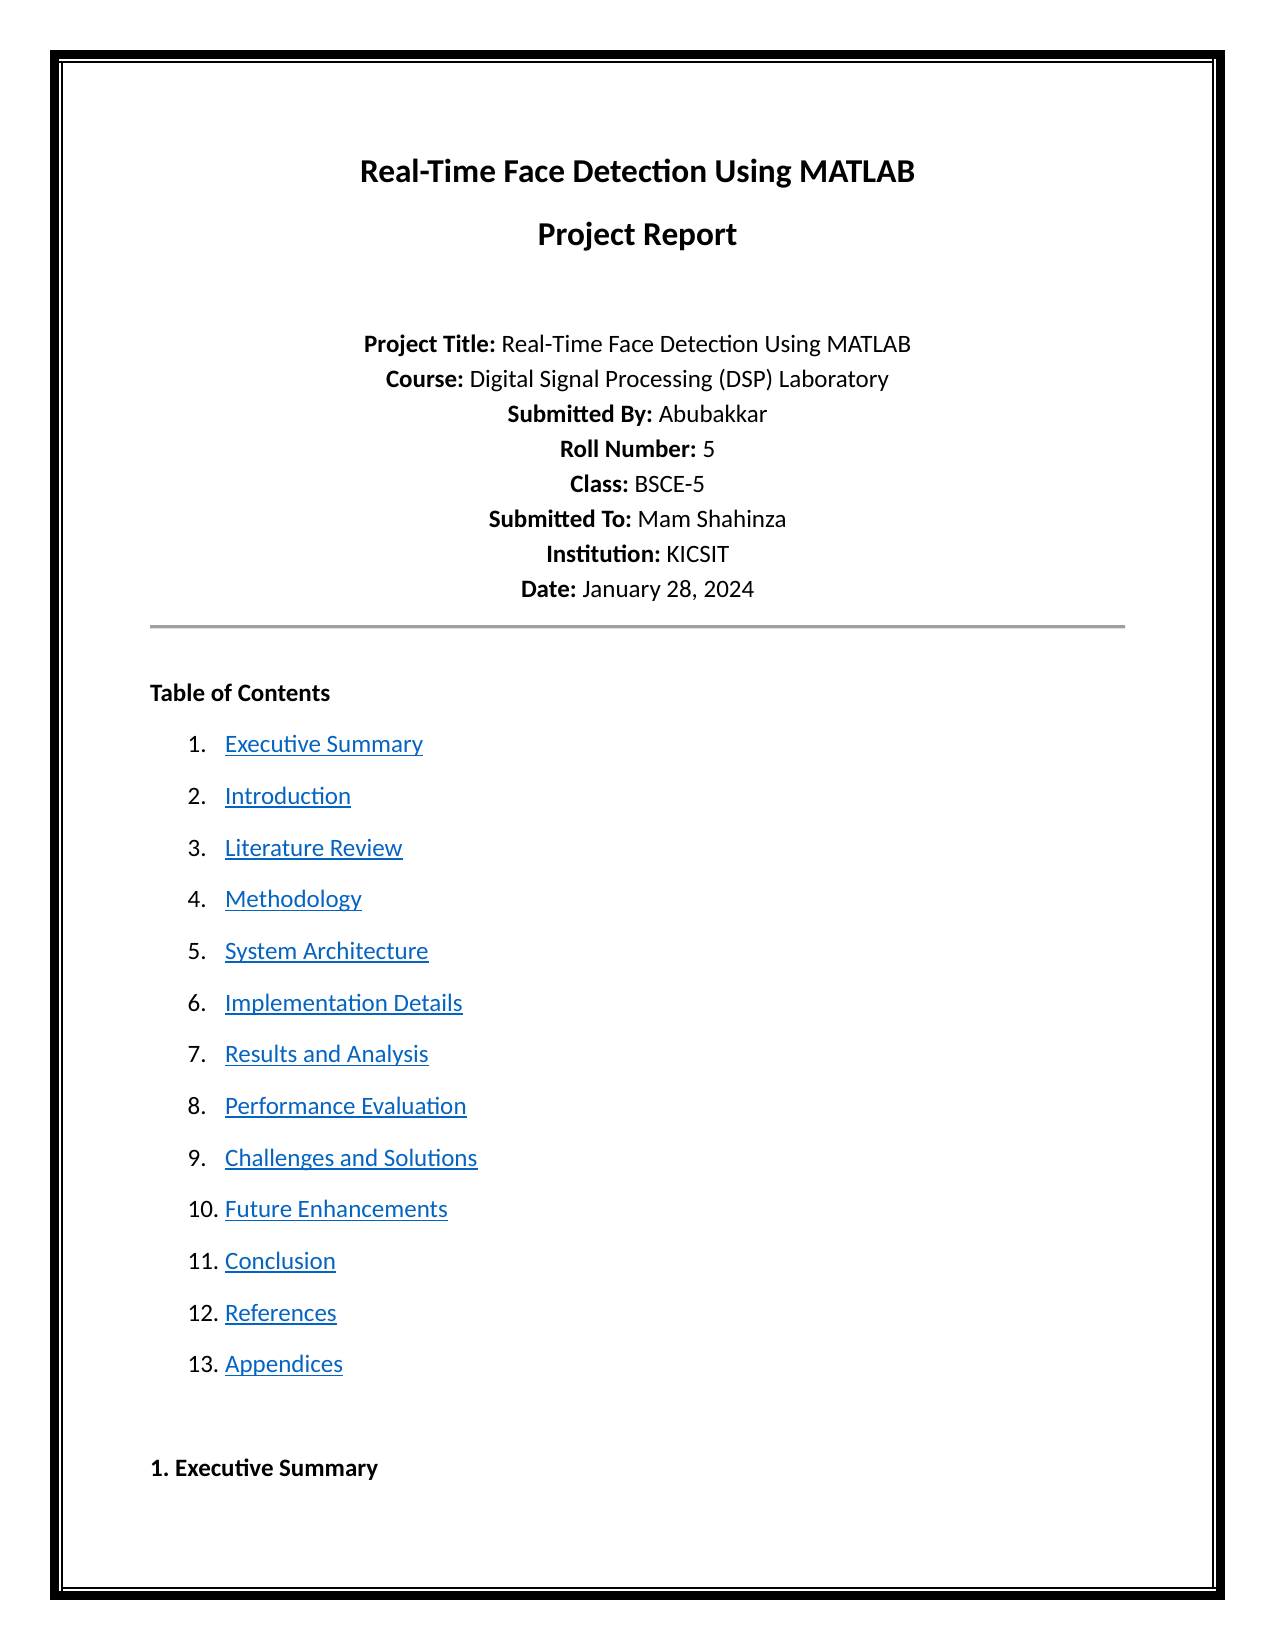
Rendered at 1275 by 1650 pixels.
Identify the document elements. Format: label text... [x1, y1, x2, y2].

text Project Title: Real-Time Face Detection Using MATLAB Course: Digital Signal Processing (DSP) Laboratory Submitted By: Abubakkar Roll Number: 5 Class: BSCE-5 Submitted To: Mam Shahinza Institution: KICSIT Date: January 28, 2024 [150, 328, 1125, 604]
list Methodology [187, 883, 1125, 914]
list Literature Review [187, 832, 1125, 862]
text Table of Contents [150, 677, 1125, 707]
list Appendices [187, 1348, 1125, 1379]
list System Architecture [187, 935, 1125, 966]
list References [187, 1297, 1125, 1327]
list Conclusion [187, 1245, 1125, 1276]
list Introduction [187, 780, 1125, 811]
text 1. Executive Summary [150, 1452, 1125, 1482]
list Executive Summary [187, 728, 1125, 759]
list Results and Analysis [187, 1038, 1125, 1069]
list Challenges and Solutions [187, 1142, 1125, 1172]
list Implementation Details [187, 987, 1125, 1017]
list Future Enhancements [187, 1193, 1125, 1224]
text Project Report [150, 213, 1125, 254]
list Performance Evaluation [187, 1090, 1125, 1121]
text Real-Time Face Detection Using MATLAB [150, 150, 1125, 191]
